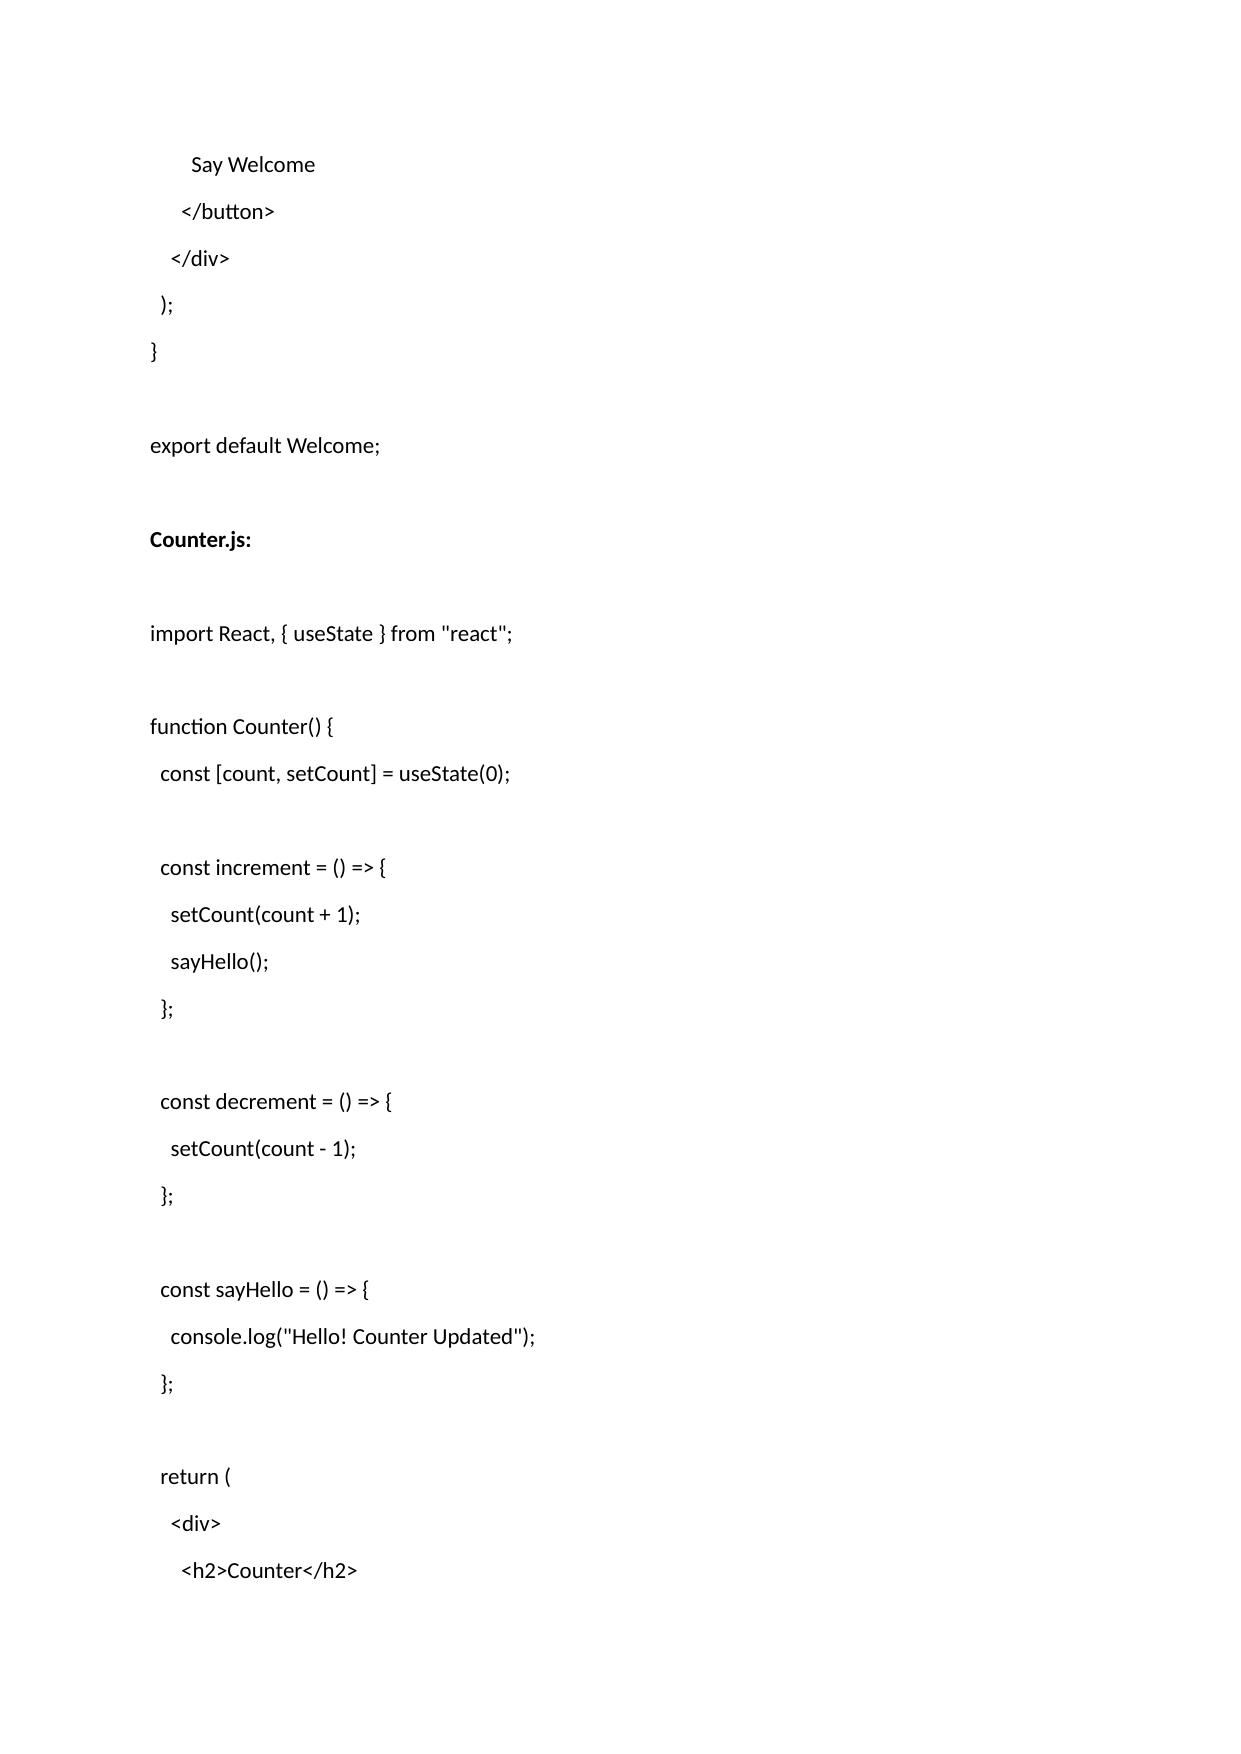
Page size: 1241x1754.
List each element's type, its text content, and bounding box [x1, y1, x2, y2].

text </div> [150, 244, 1090, 272]
text const sayHello = () => { [150, 1275, 1090, 1303]
text const [count, setCount] = useState(0); [150, 759, 1090, 787]
text }; [150, 1181, 1090, 1209]
text }; [150, 994, 1090, 1022]
text const decrement = () => { [150, 1087, 1090, 1116]
text <h2>Counter</h2> [150, 1556, 1090, 1584]
text </button> [150, 197, 1090, 225]
text <div> [150, 1509, 1090, 1537]
text setCount(count - 1); [150, 1134, 1090, 1162]
text }; [150, 1369, 1090, 1397]
text export default Welcome; [150, 431, 1090, 459]
text import React, { useState } from "react"; [150, 619, 1090, 647]
text return ( [150, 1462, 1090, 1491]
text console.log("Hello! Counter Updated"); [150, 1322, 1090, 1350]
text sayHello(); [150, 947, 1090, 975]
text Counter.js: [150, 525, 1090, 553]
text function Counter() { [150, 712, 1090, 741]
text Say Welcome [150, 150, 1090, 178]
text const increment = () => { [150, 853, 1090, 881]
text ); [150, 291, 1090, 319]
text } [150, 337, 1090, 366]
text setCount(count + 1); [150, 900, 1090, 928]
